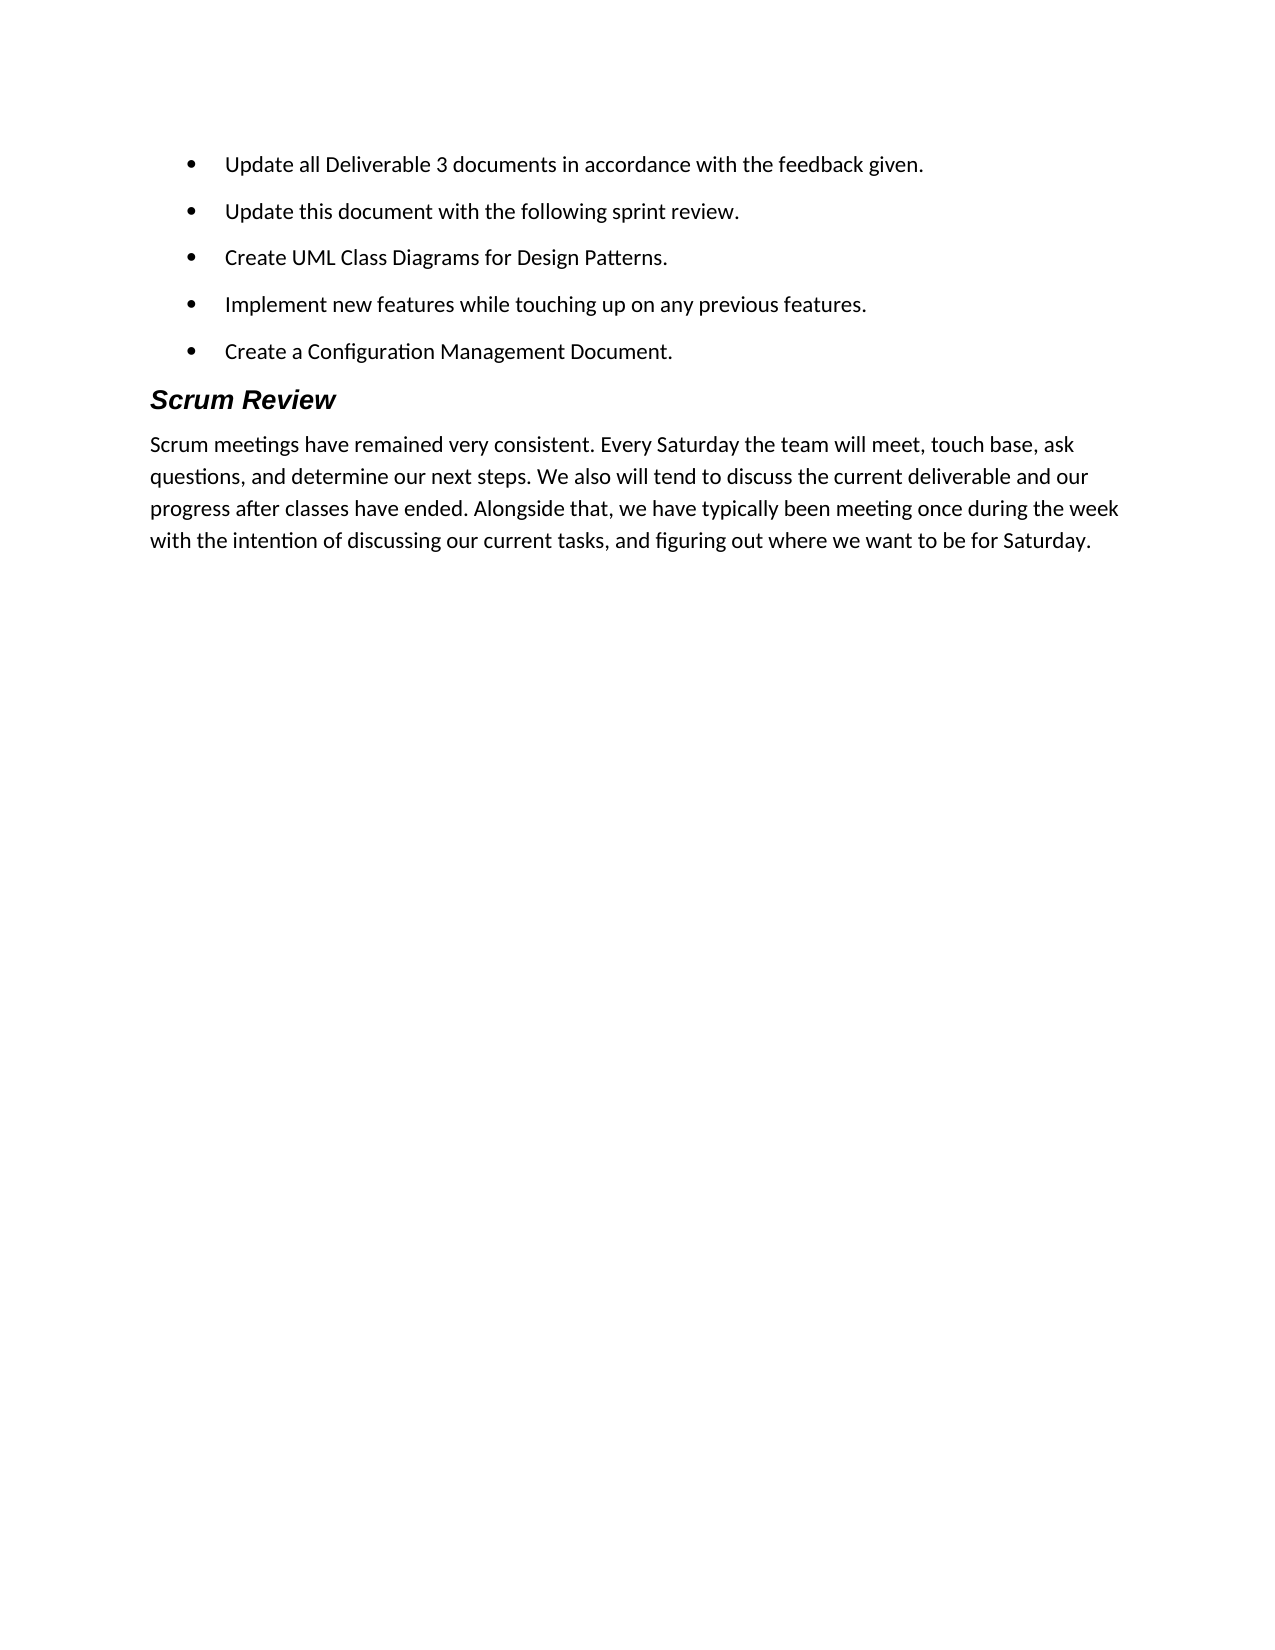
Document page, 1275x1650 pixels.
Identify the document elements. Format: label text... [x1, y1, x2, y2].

text Scrum meetings have remained very consistent. Every Saturday the team will meet, touch base, ask questions, and determine our next steps. We also will tend to discuss the current deliverable and our progress after classes have ended. Alongside that, we have typically been meeting once during the week with the intention of discussing our current tasks, and figuring out where we want to be for Saturday. [150, 430, 1125, 555]
list Update all Deliverable 3 documents in accordance with the feedback given. [187, 150, 1125, 178]
list Implement new features while touching up on any previous features. [187, 290, 1125, 318]
list Update this document with the following sprint review. [187, 197, 1125, 225]
text Scrum Review [150, 384, 1125, 415]
list Create a Configuration Management Document. [187, 337, 1125, 365]
list Create UML Class Diagrams for Design Patterns. [187, 243, 1125, 272]
